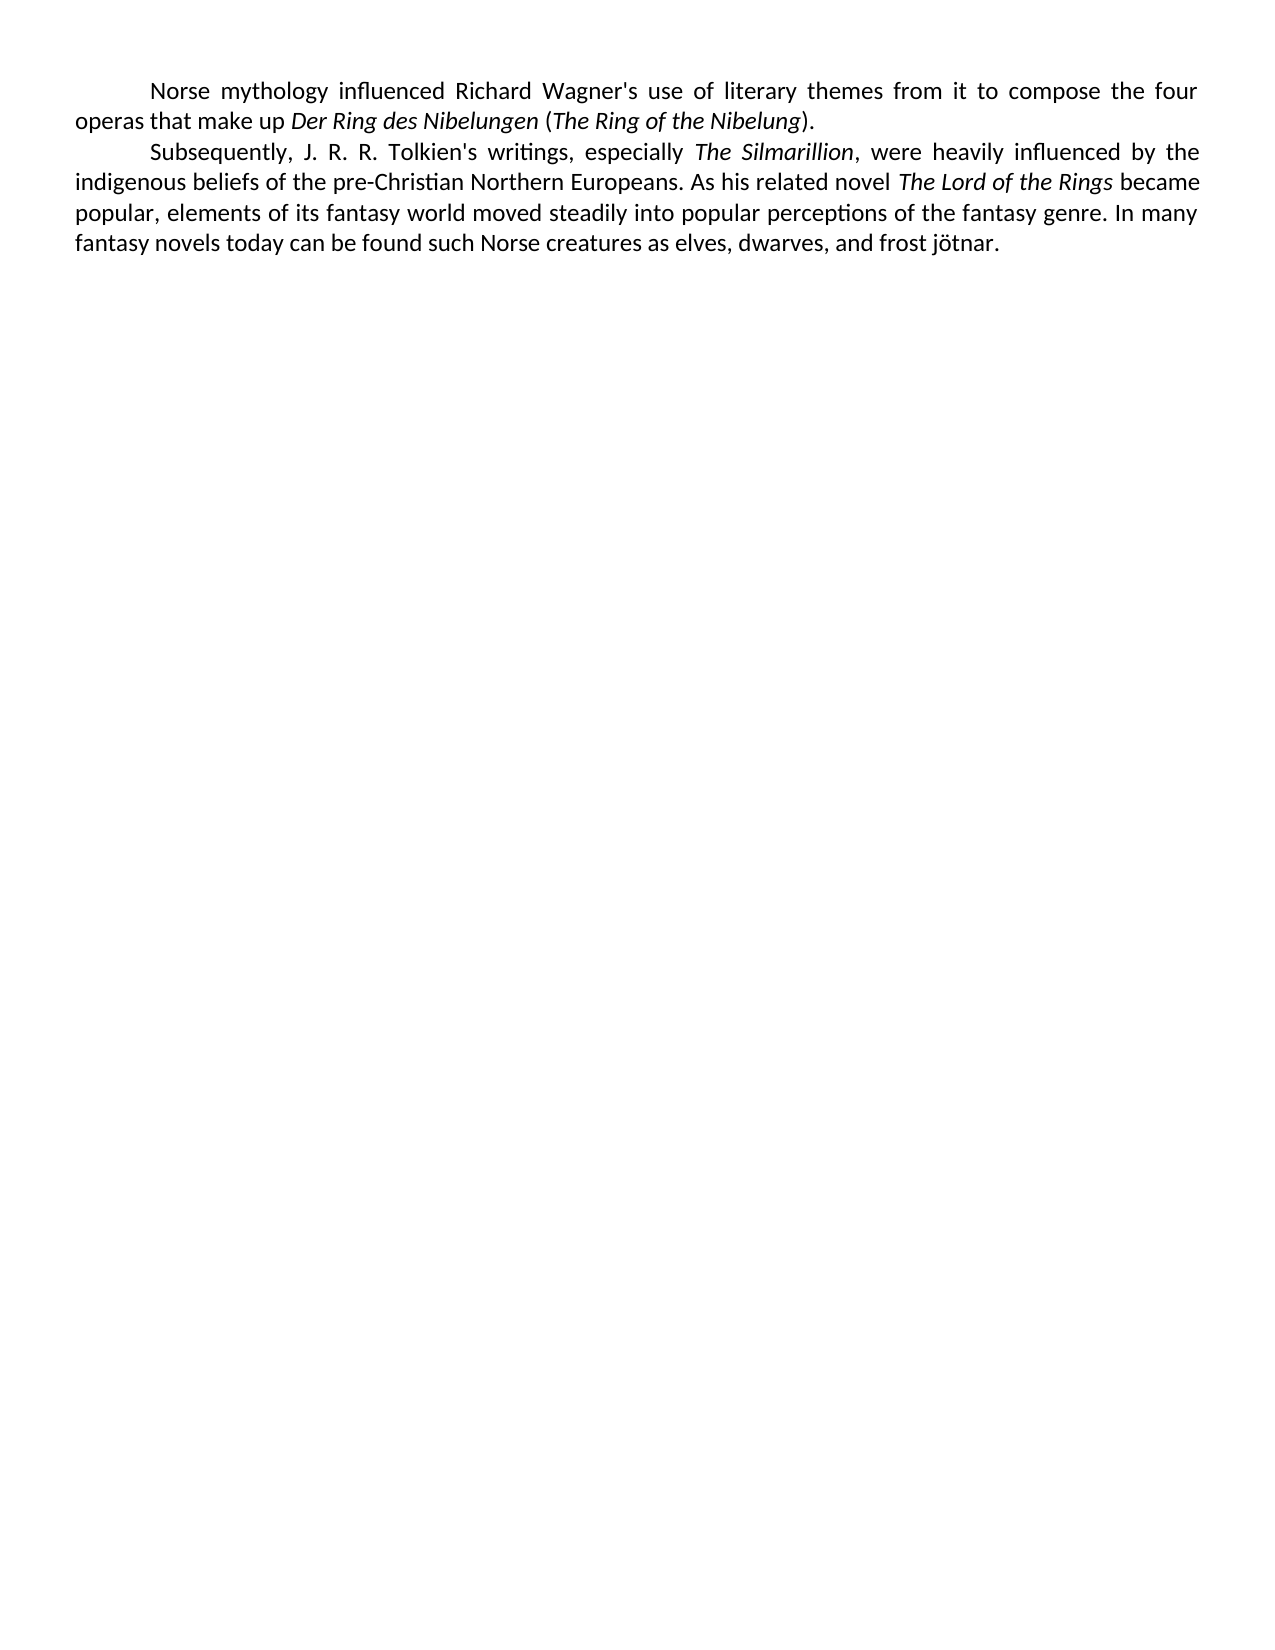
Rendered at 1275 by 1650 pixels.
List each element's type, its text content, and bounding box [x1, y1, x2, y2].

text Subsequently, J. R. R. Tolkien's writings, especially The Silmarillion, were heavily influenced by the indigenous beliefs of the pre-Christian Northern Europeans. As his related novel The Lord of the Rings became popular, elements of its fantasy world moved steadily into popular perceptions of the fantasy genre. In many fantasy novels today can be found such Norse creatures as elves, dwarves, and frost jötnar. [75, 136, 1200, 258]
text Norse mythology influenced Richard Wagner's use of literary themes from it to compose the four operas that make up Der Ring des Nibelungen (The Ring of the Nibelung). [75, 75, 1200, 136]
